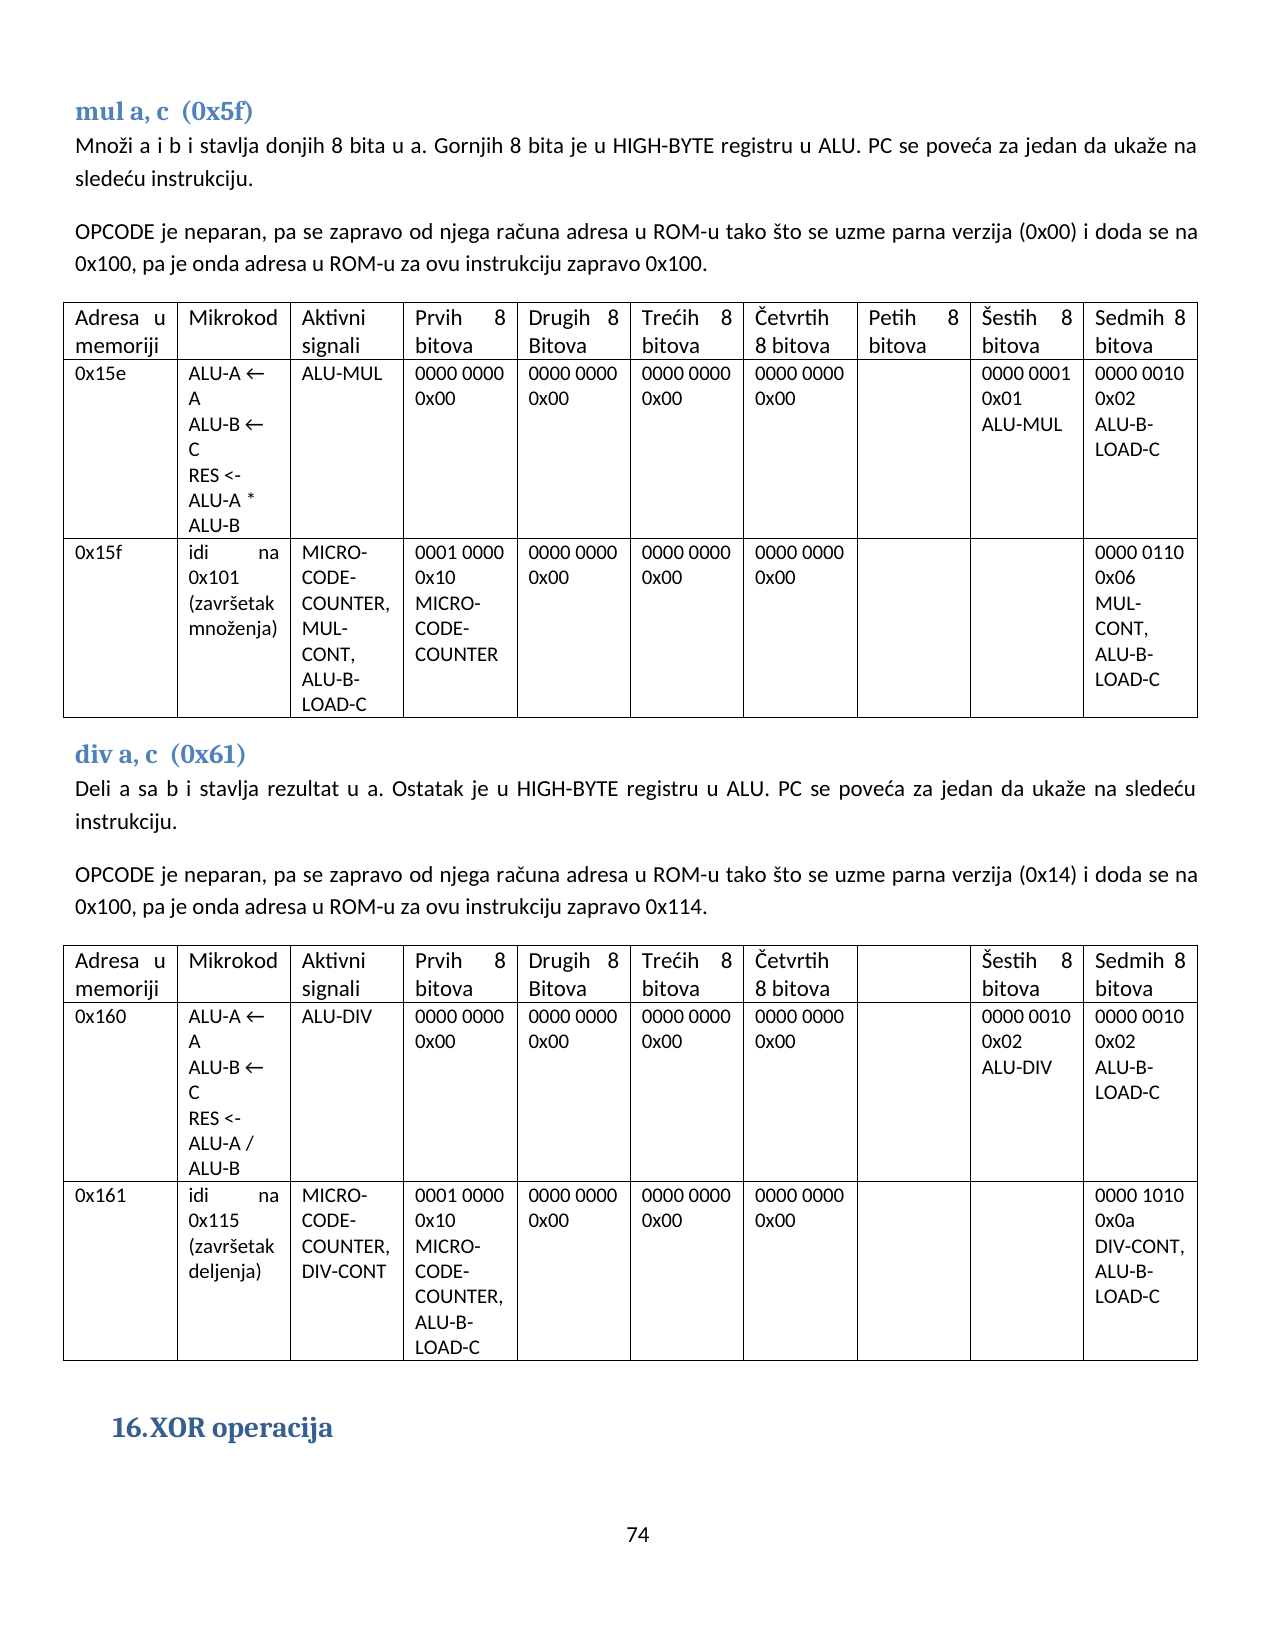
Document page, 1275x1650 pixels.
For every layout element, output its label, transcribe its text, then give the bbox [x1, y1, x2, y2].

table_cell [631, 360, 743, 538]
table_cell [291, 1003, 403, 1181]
subtitle mul a, c (0x5f) [75, 96, 1200, 127]
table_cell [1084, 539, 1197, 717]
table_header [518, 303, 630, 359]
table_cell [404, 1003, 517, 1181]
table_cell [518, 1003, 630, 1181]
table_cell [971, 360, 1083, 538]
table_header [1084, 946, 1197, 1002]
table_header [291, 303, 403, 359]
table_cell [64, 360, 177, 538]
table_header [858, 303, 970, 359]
text OPCODE je neparan, pa se zapravo od njega računa adresa u ROM-u tako što se uzme parna verzija (0x00) i doda se na 0x100, pa je onda adresa u ROM-u za ovu instrukciju zapravo 0x100. [75, 217, 1200, 277]
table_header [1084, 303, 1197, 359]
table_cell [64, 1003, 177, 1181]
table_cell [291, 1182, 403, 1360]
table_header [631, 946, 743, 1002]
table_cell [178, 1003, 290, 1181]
text OPCODE je neparan, pa se zapravo od njega računa adresa u ROM-u tako što se uzme parna verzija (0x14) i doda se na 0x100, pa je onda adresa u ROM-u za ovu instrukciju zapravo 0x114. [75, 860, 1200, 920]
text Množi a i b i stavlja donjih 8 bita u a. Gornjih 8 bita je u HIGH-BYTE registru u ALU. PC se poveća za jedan da ukaže na sledeću instrukciju. [75, 132, 1200, 192]
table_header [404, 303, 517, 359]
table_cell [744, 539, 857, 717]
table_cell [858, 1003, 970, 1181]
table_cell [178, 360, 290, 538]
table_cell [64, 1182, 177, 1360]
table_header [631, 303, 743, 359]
subtitle div a, c (0x61) [75, 739, 1200, 770]
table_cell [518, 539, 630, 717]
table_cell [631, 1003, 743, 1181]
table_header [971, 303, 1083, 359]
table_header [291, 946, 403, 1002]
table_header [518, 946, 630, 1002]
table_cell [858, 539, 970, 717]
subtitle XOR operacija [112, 1411, 1200, 1444]
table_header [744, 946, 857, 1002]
text Deli a sa b i stavlja rezultat u a. Ostatak je u HIGH-BYTE registru u ALU. PC se poveća za jedan da ukaže na sledeću instrukciju. [75, 774, 1200, 835]
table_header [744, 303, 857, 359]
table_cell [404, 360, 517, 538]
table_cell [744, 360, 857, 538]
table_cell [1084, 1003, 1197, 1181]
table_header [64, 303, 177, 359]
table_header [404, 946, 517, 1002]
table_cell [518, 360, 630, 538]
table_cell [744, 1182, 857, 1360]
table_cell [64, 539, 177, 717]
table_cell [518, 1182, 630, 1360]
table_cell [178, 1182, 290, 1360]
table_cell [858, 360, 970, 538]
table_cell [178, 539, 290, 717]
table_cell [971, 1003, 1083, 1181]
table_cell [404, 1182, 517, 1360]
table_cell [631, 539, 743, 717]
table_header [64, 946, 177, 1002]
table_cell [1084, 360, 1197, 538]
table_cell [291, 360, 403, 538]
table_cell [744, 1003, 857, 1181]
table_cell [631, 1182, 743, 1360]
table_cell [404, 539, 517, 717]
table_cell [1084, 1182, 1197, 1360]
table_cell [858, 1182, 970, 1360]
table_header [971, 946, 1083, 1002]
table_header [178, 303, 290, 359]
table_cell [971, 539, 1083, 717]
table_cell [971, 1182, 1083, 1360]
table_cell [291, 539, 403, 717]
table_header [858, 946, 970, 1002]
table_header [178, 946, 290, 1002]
